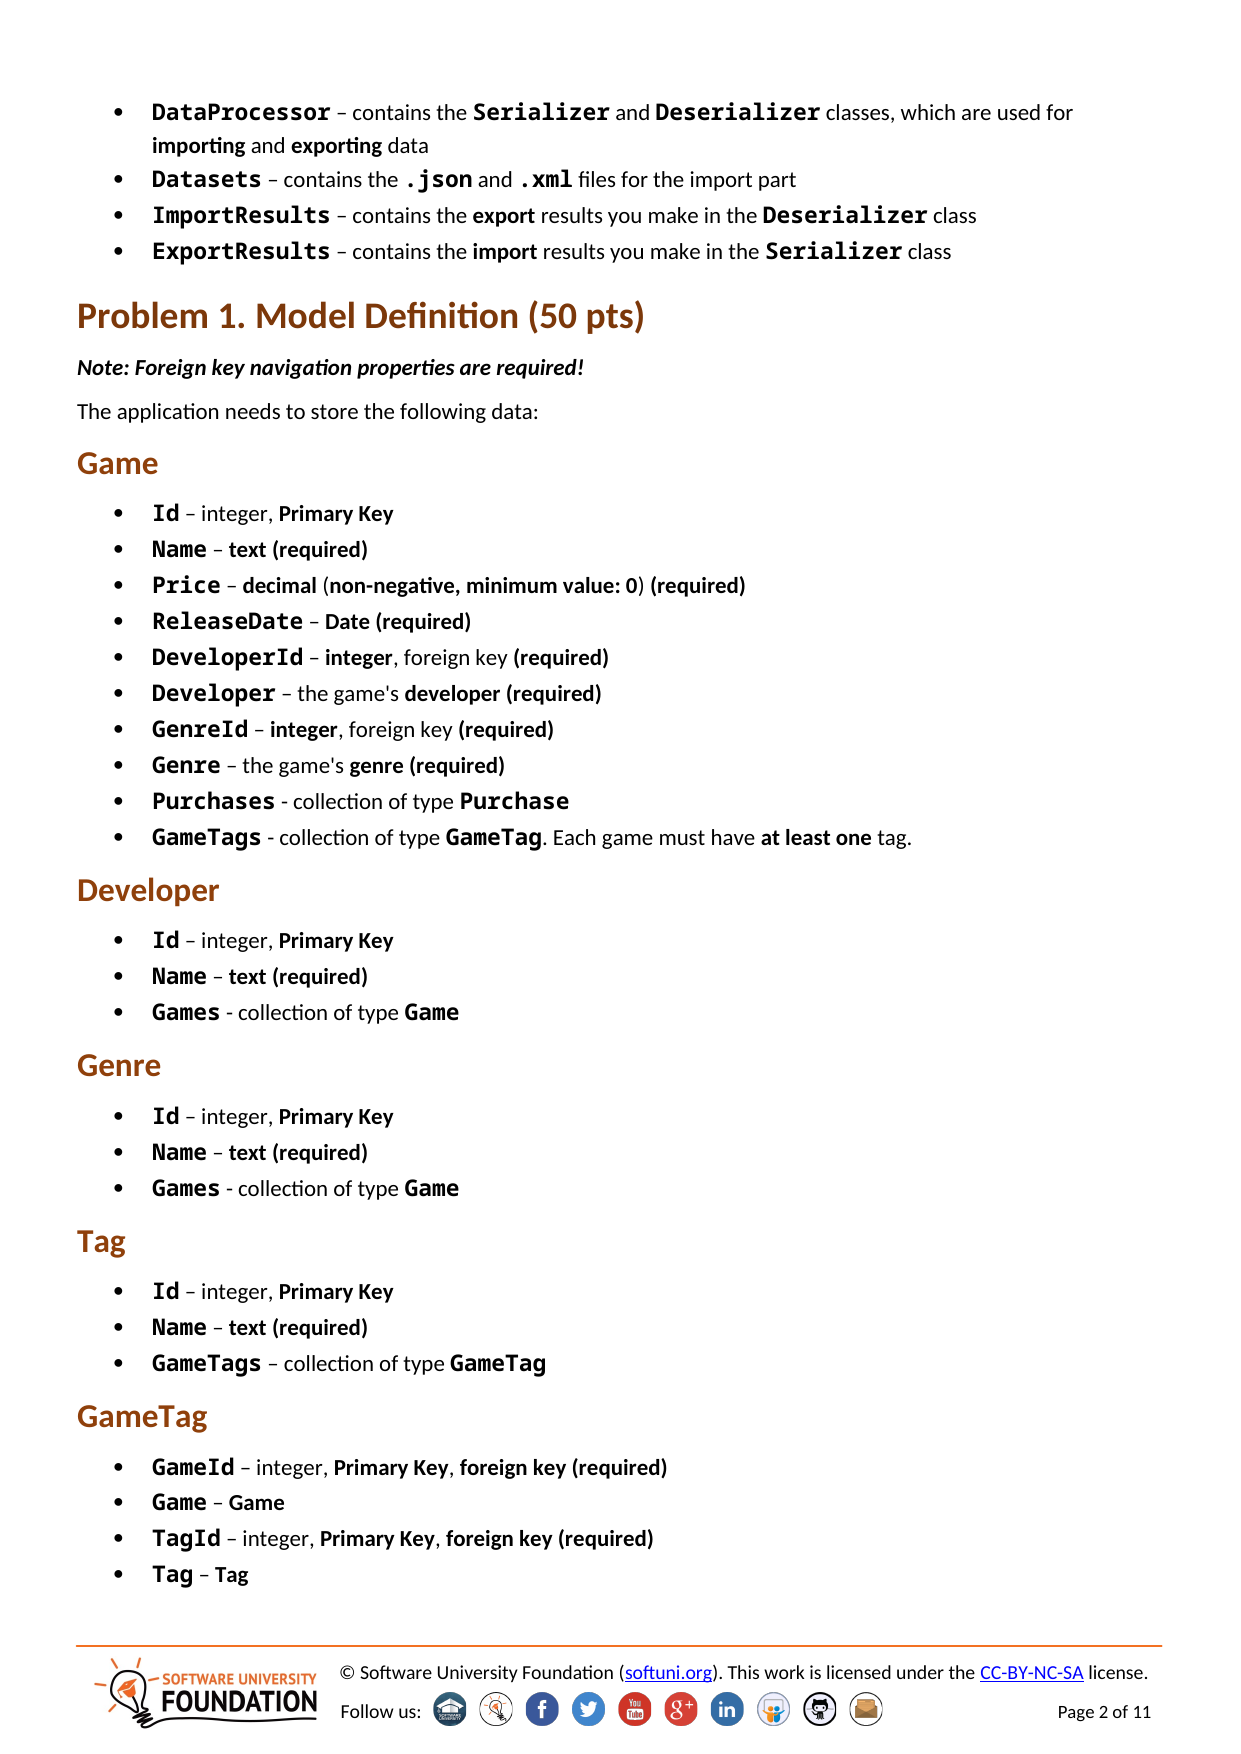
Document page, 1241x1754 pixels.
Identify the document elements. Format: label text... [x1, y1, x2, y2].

subtitle Genre [77, 1044, 1163, 1085]
picture [618, 1692, 652, 1726]
list Id – integer, Primary Key [114, 497, 1163, 528]
list Price – decimal (non-negative, minimum value: 0) (required) [114, 569, 1163, 600]
picture [664, 1692, 698, 1726]
list ExportResults – contains the import results you make in the Serializer class [114, 235, 1163, 266]
list Datasets – contains the .json and .xml files for the import part [114, 163, 1163, 194]
list Purchases - collection of type Purchase [114, 785, 1163, 816]
list GameTags – collection of type GameTag [114, 1347, 1163, 1378]
list GenreId – integer, foreign key (required) [114, 713, 1163, 744]
subtitle Problem 1. Model Definition (50 pts) [77, 292, 1163, 337]
list ReleaseDate – Date (required) [114, 605, 1163, 636]
list GameId – integer, Primary Key, foreign key (required) [114, 1450, 1163, 1482]
picture [803, 1692, 837, 1726]
list Id – integer, Primary Key [114, 1099, 1163, 1131]
picture [849, 1692, 883, 1726]
list Tag – Tag [114, 1558, 1163, 1589]
picture [757, 1692, 790, 1726]
list Name – text (required) [114, 960, 1163, 991]
list Name – text (required) [114, 533, 1163, 564]
list Games - collection of type Game [114, 996, 1163, 1027]
subtitle Developer [77, 869, 1163, 910]
list DeveloperId – integer, foreign key (required) [114, 641, 1163, 672]
list Genre – the game's genre (required) [114, 749, 1163, 780]
list Name – text (required) [114, 1311, 1163, 1342]
list GameTags - collection of type GameTag. Each game must have at least one tag. [114, 821, 1163, 852]
list Developer – the game's developer (required) [114, 677, 1163, 708]
picture [433, 1692, 467, 1726]
list Id – integer, Primary Key [114, 1275, 1163, 1306]
subtitle GameTag [77, 1395, 1163, 1436]
list DataProcessor – contains the Serializer and Deserializer classes, which are used for importing and exporting data [114, 95, 1163, 159]
list Game – Game [114, 1486, 1163, 1518]
list Id – integer, Primary Key [114, 924, 1163, 955]
picture [572, 1692, 605, 1726]
picture [93, 1656, 317, 1729]
subtitle Game [77, 442, 1163, 483]
picture [479, 1692, 513, 1726]
picture [710, 1692, 744, 1726]
picture [525, 1692, 559, 1726]
text Note: Foreign key navigation properties are required! [77, 353, 1163, 381]
list ImportResults – contains the export results you make in the Deserializer class [114, 199, 1163, 230]
subtitle Tag [77, 1220, 1163, 1261]
text The application needs to store the following data: [77, 397, 1163, 425]
list TagId – integer, Primary Key, foreign key (required) [114, 1522, 1163, 1553]
list Games - collection of type Game [114, 1171, 1163, 1203]
list Name – text (required) [114, 1136, 1163, 1167]
